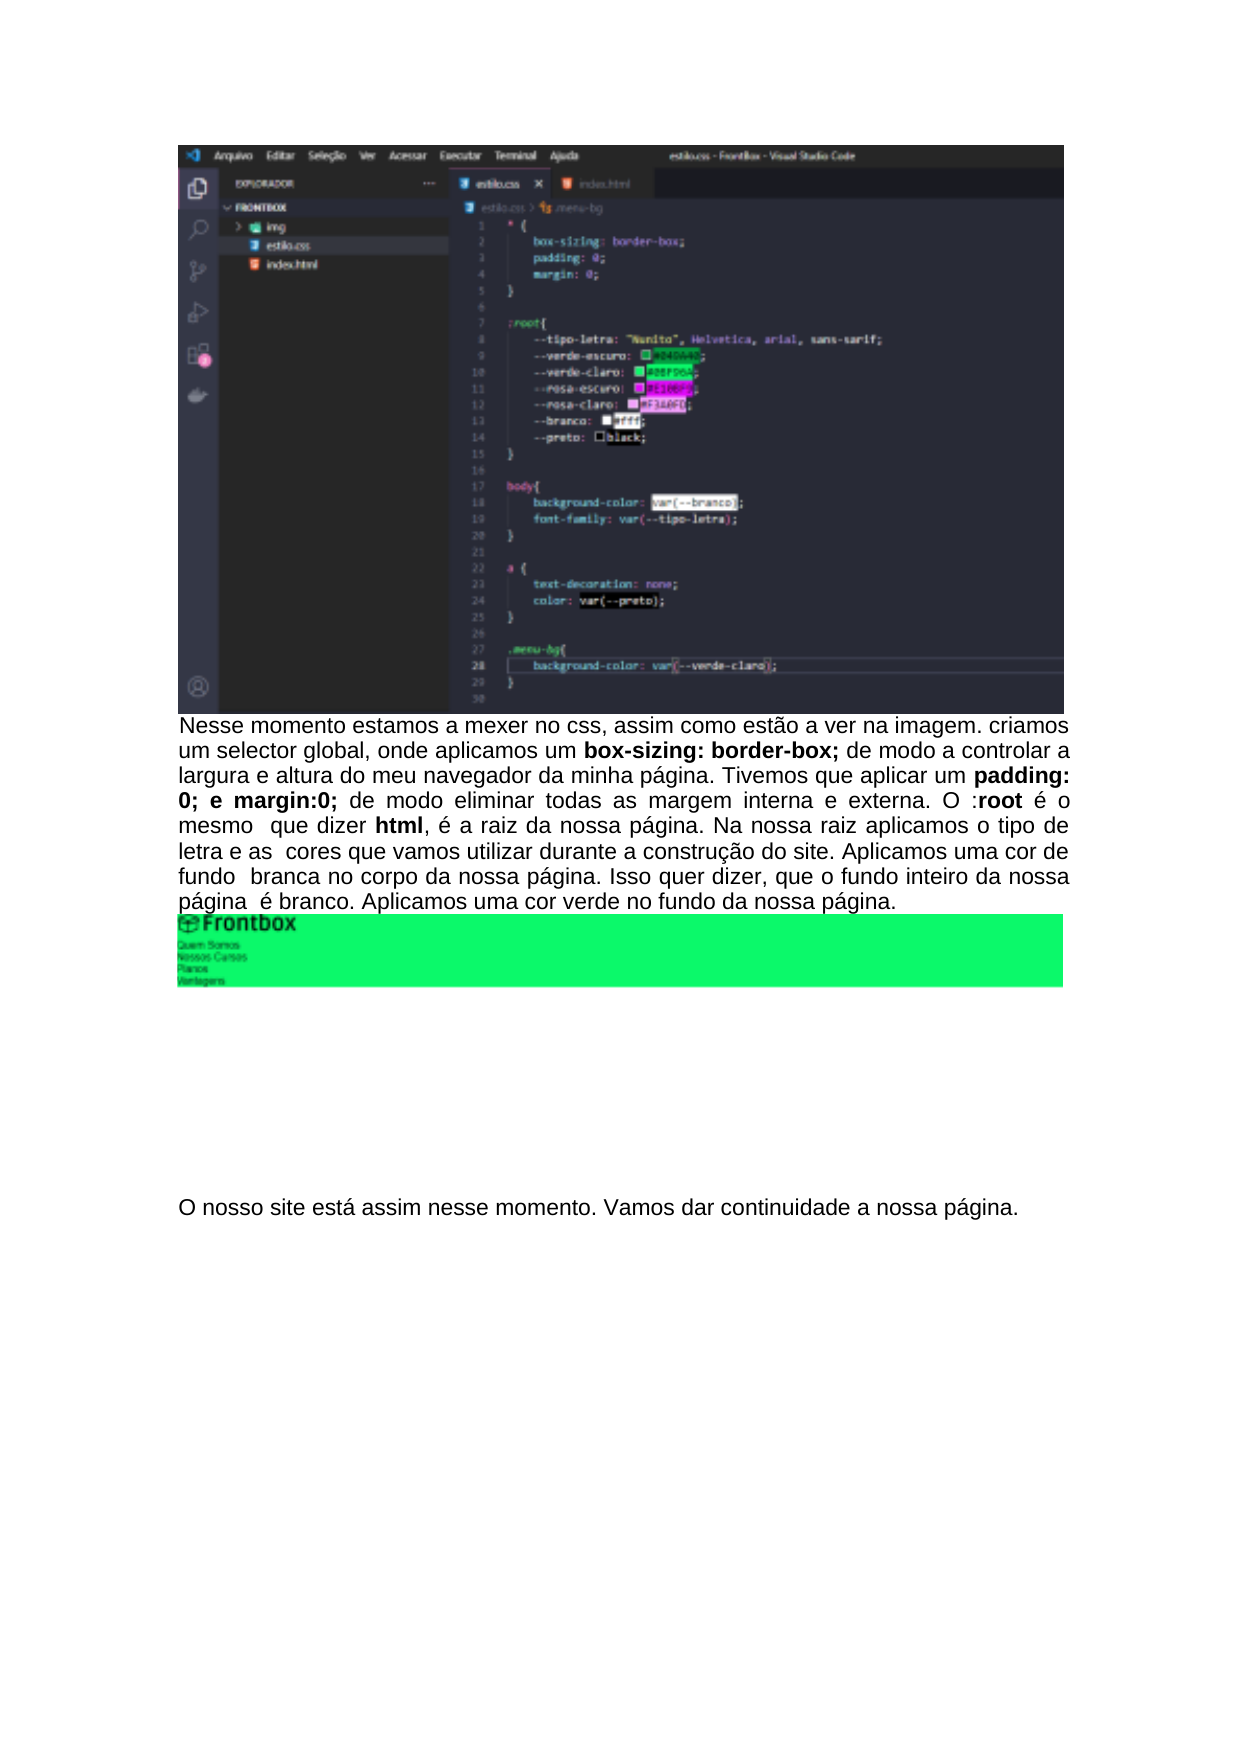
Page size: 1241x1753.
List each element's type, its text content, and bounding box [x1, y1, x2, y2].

picture [177, 914, 1063, 1147]
text Nesse momento estamos a mexer no css, assim como estão a ver na imagem. criamos um selector global, onde aplicamos um box-sizing: border-box; de modo a controlar a largura e altura do meu navegador da minha página. Tivemos que aplicar um padding: 0; e margin:0; de modo eliminar todas as margem interna e externa. O :root é o mesmo que dizer html, é a raiz da nossa página. Na nossa raiz aplicamos o tipo de letra e as cores que vamos utilizar durante a construção do site. Aplicamos uma cor de fundo branca no corpo da nossa página. Isso quer dizer, que o fundo inteiro da nossa página é branco. Aplicamos uma cor verde no fundo da nossa página. [178, 713, 1070, 914]
picture [178, 145, 1064, 714]
